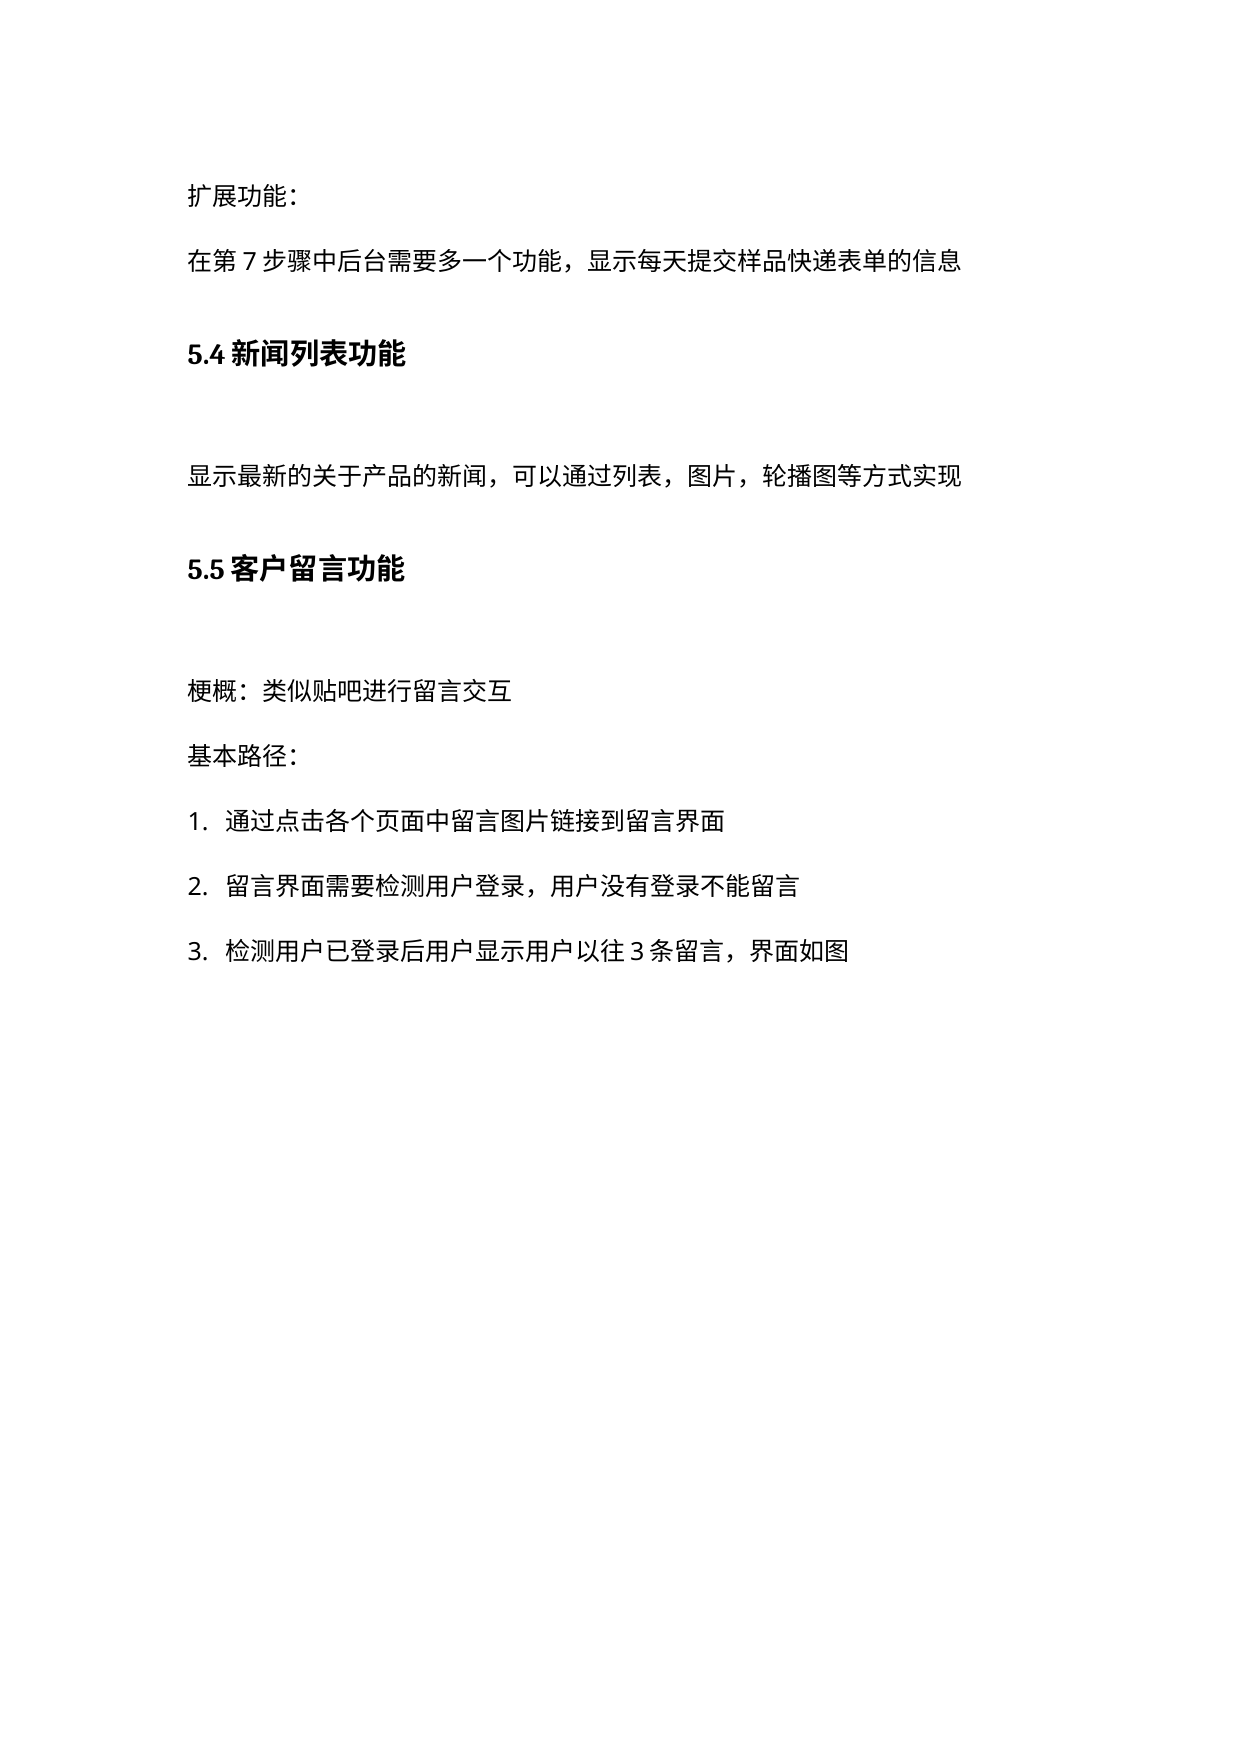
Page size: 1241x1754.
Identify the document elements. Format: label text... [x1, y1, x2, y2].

subtitle 5.4新闻列表功能 [187, 319, 1053, 384]
text 扩展功能： [187, 162, 1053, 227]
text 在第7步骤中后台需要多一个功能，显示每天提交样品快递表单的信息 [187, 227, 1053, 292]
list 通过点击各个页面中留言图片链接到留言界面 [187, 787, 1053, 852]
text 显示最新的关于产品的新闻，可以通过列表，图片，轮播图等方式实现 [187, 442, 1053, 507]
list 检测用户已登录后用户显示用户以往3条留言，界面如图 [187, 917, 1053, 982]
text 基本路径： [187, 722, 1053, 787]
subtitle 5.5客户留言功能 [187, 534, 1053, 599]
list 留言界面需要检测用户登录，用户没有登录不能留言 [187, 852, 1053, 917]
text 梗概：类似贴吧进行留言交互 [187, 657, 1053, 722]
